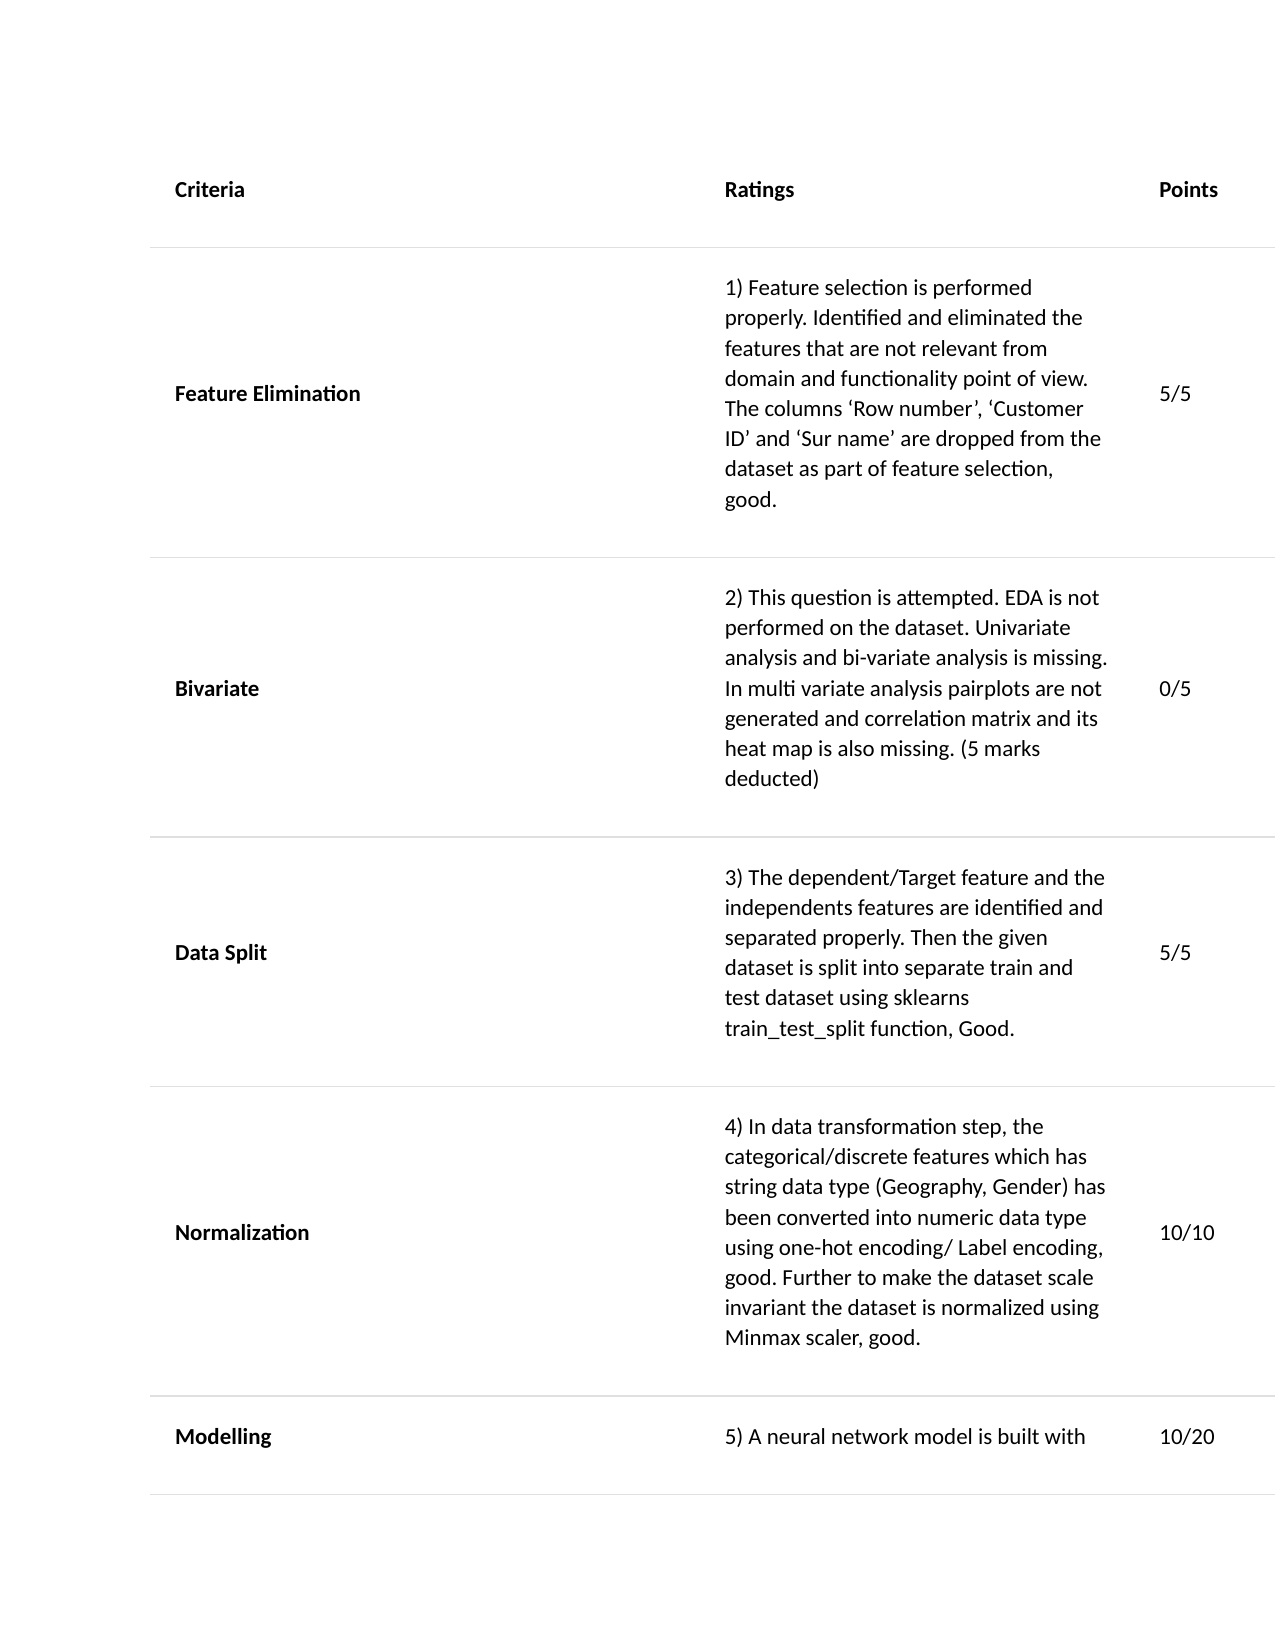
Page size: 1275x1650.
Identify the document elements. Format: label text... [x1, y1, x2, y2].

table_cell 2) This question is attempted. EDA is not performed on the dataset. Univariate analysis and bi-variate analysis is missing. In multi variate analysis pairplots are not generated and correlation matrix and its heat map is also missing. (5 marks deducted) [700, 558, 1134, 836]
table_cell 5/5 [1134, 248, 1275, 557]
table_cell Normalization [150, 1087, 699, 1395]
table_cell 10/10 [1134, 1087, 1275, 1395]
table_header Criteria [150, 150, 699, 247]
table_header Ratings [700, 150, 1134, 247]
table_cell Feature Elimination [150, 248, 699, 557]
table_cell Bivariate [150, 558, 699, 836]
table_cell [700, 1397, 1134, 1494]
table_cell Modelling [150, 1397, 699, 1494]
table_cell 0/5 [1134, 558, 1275, 836]
table_cell 4) In data transformation step, the categorical/discrete features which has string data type (Geography, Gender) has been converted into numeric data type using one-hot encoding/ Label encoding, good. Further to make the dataset scale invariant the dataset is normalized using Minmax scaler, good. [700, 1087, 1134, 1395]
table_cell 10/20 [1134, 1397, 1275, 1494]
table_cell 3) The dependent/Target feature and the independents features are identified and separated properly. Then the given dataset is split into separate train and test dataset using sklearns train_test_split function, Good. [700, 838, 1134, 1086]
table_cell Data Split [150, 838, 699, 1086]
table_cell 1) Feature selection is performed properly. Identified and eliminated the features that are not relevant from domain and functionality point of view. The columns ‘Row number’, ‘Customer ID’ and ‘Sur name’ are dropped from the dataset as part of feature selection, good. [700, 248, 1134, 557]
table_cell 5/5 [1134, 838, 1275, 1086]
table_header Points [1134, 150, 1275, 247]
